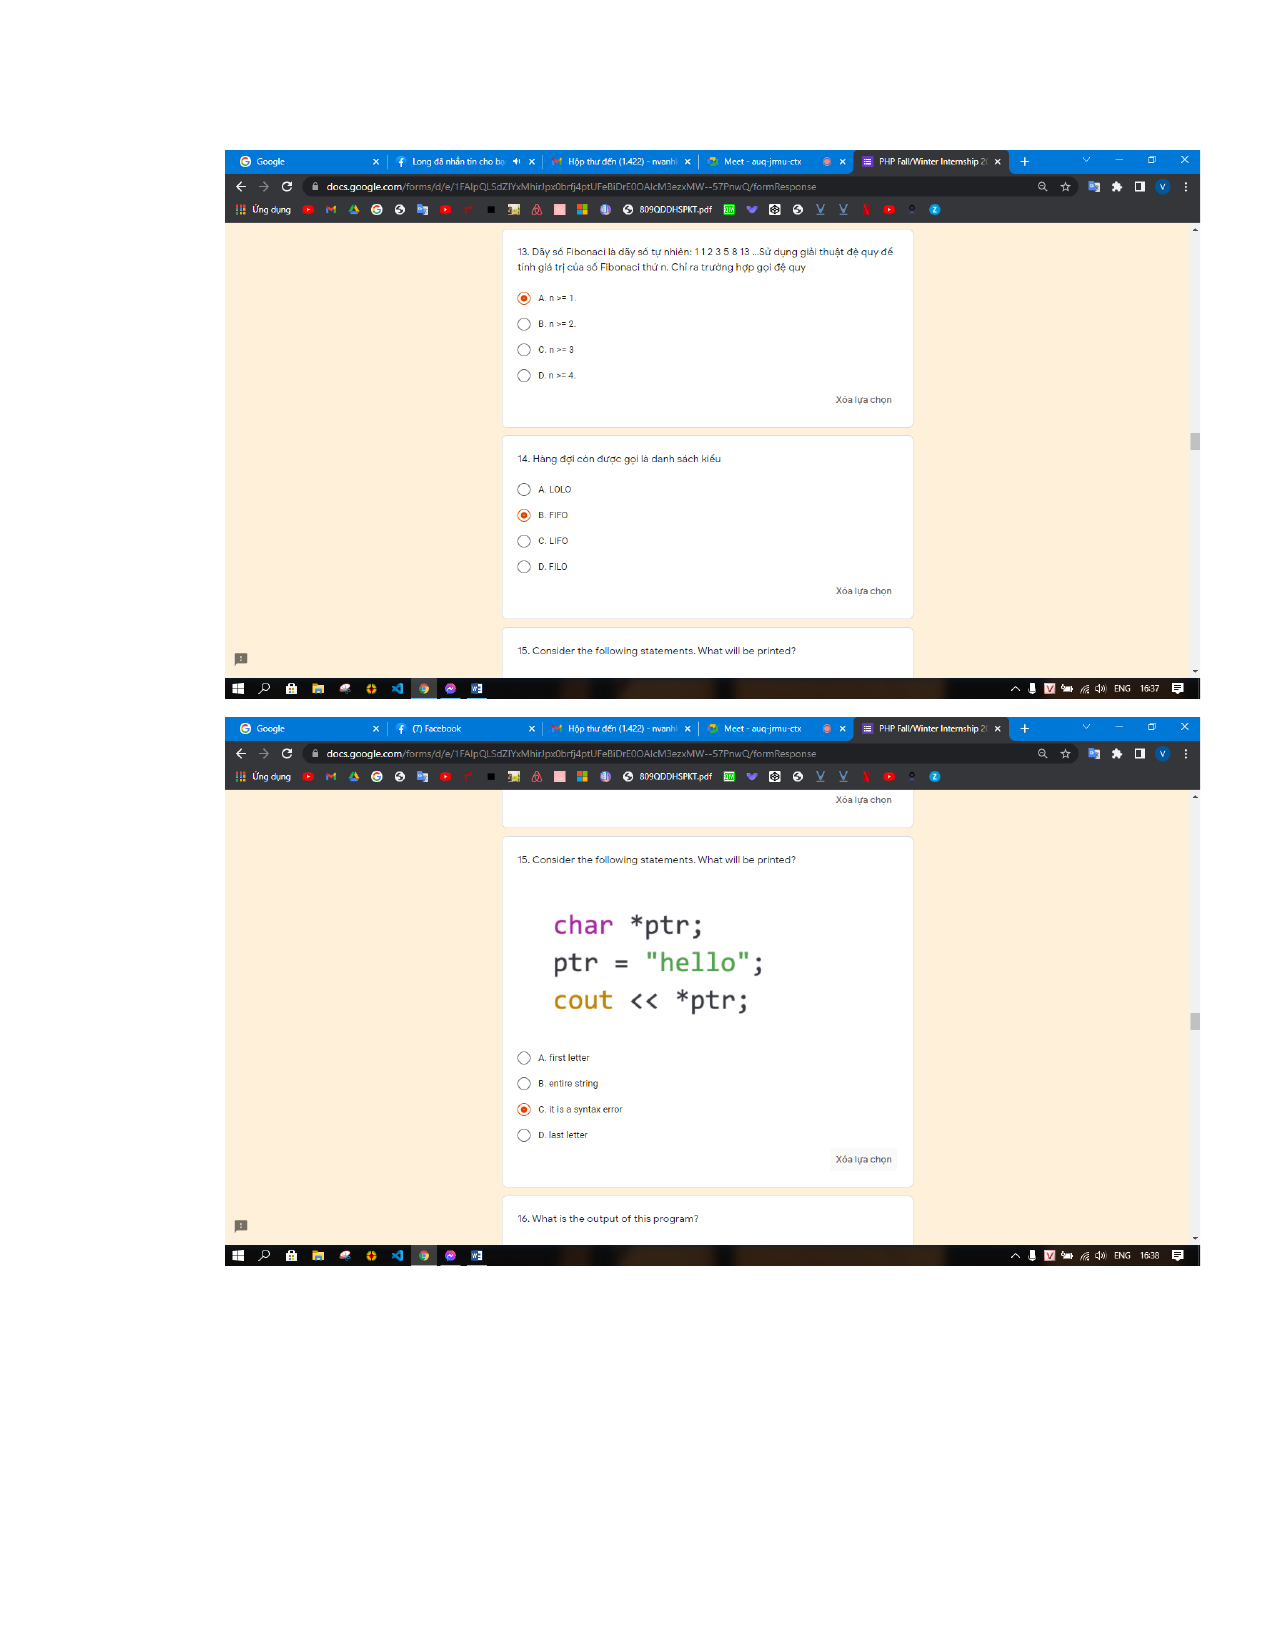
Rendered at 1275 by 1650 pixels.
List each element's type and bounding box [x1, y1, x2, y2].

picture [225, 717, 1200, 1266]
picture [225, 150, 1200, 699]
